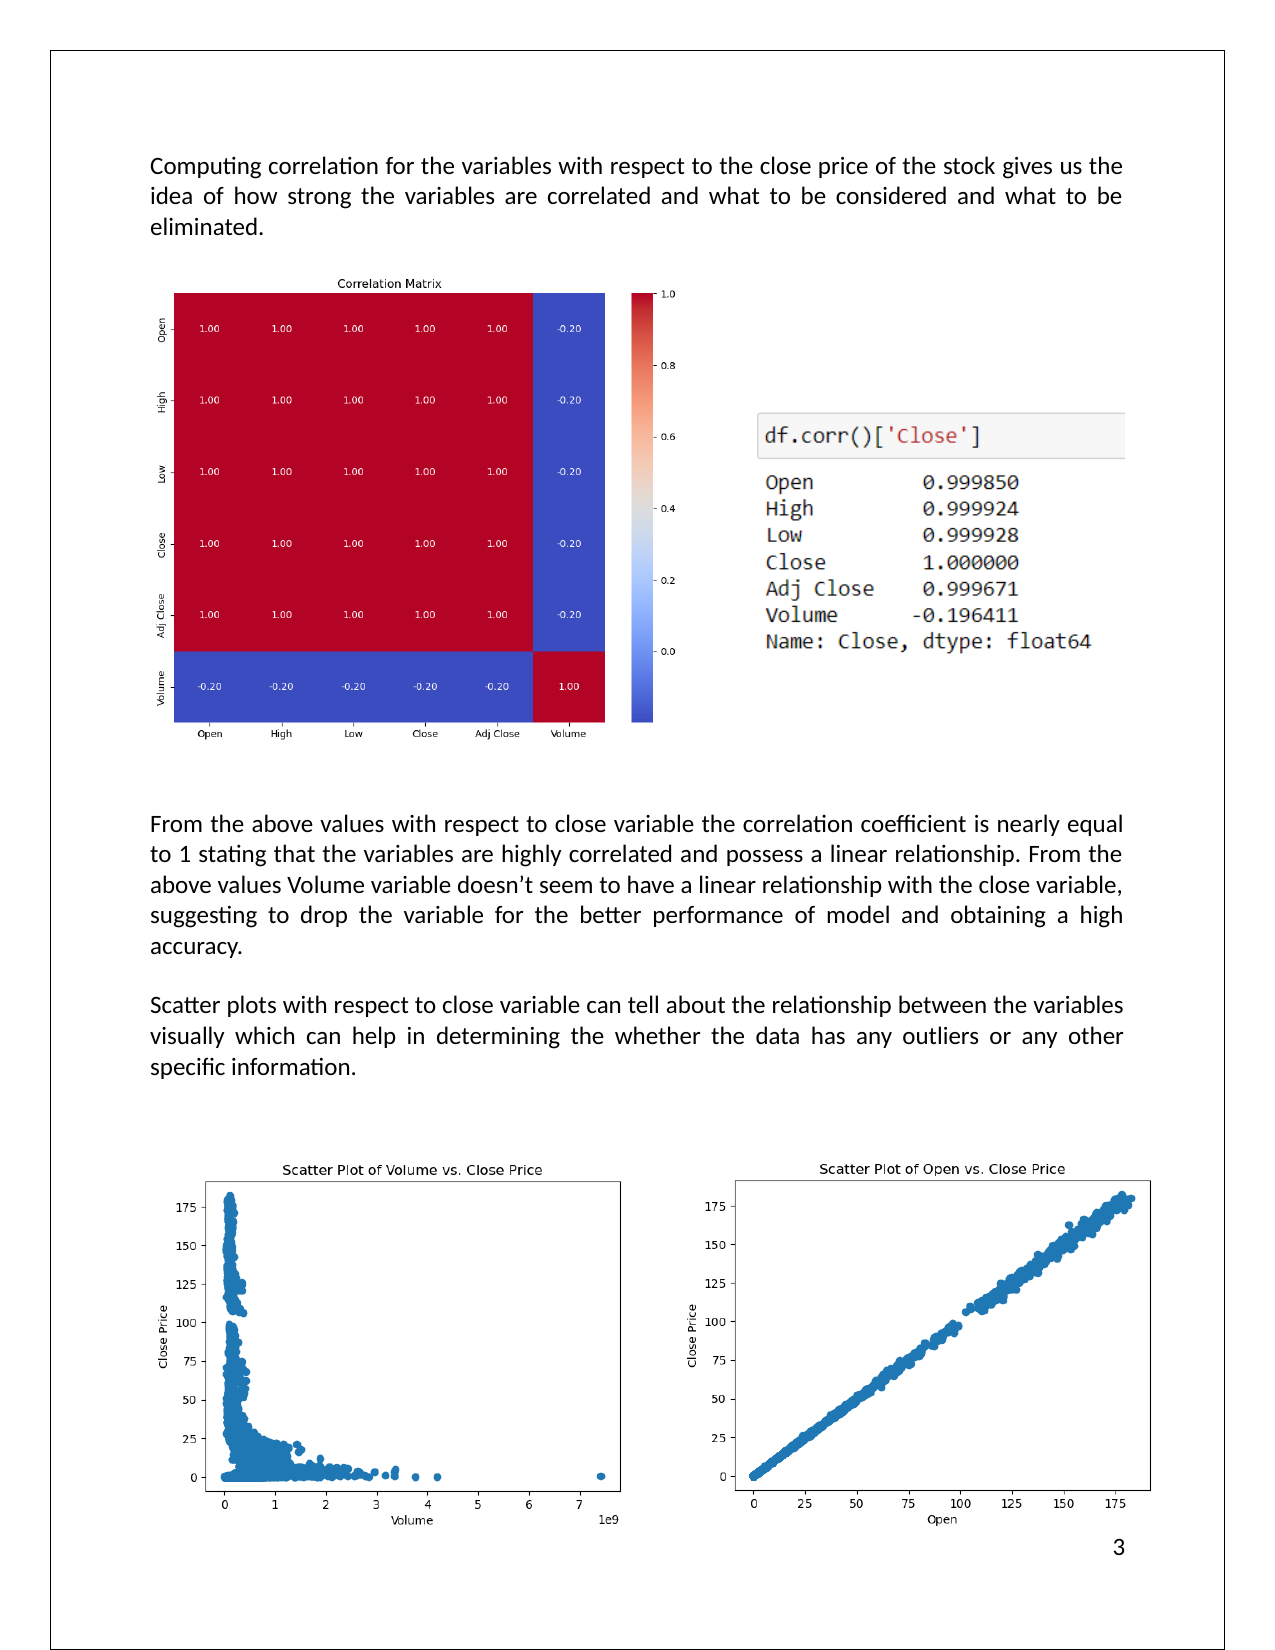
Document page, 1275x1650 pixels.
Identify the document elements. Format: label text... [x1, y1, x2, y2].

text Computing correlation for the variables with respect to the close price of the stock gives us the idea of how strong the variables are correlated and what to be considered and what to be eliminated. [150, 150, 1125, 242]
picture [150, 272, 682, 746]
text Scatter plots with respect to close variable can tell about the relationship between the variables visually which can help in determining the whether the data has any outliers or any other specific information. [150, 990, 1125, 1081]
picture [679, 1155, 1157, 1534]
picture [746, 399, 1125, 666]
picture [150, 1156, 627, 1535]
text From the above values with respect to close variable the correlation coefficient is nearly equal to 1 stating that the variables are highly correlated and possess a linear relationship. From the above values Volume variable doesn’t seem to have a linear relationship with the close variable, suggesting to drop the variable for the better performance of model and obtaining a high accuracy. [150, 808, 1125, 961]
